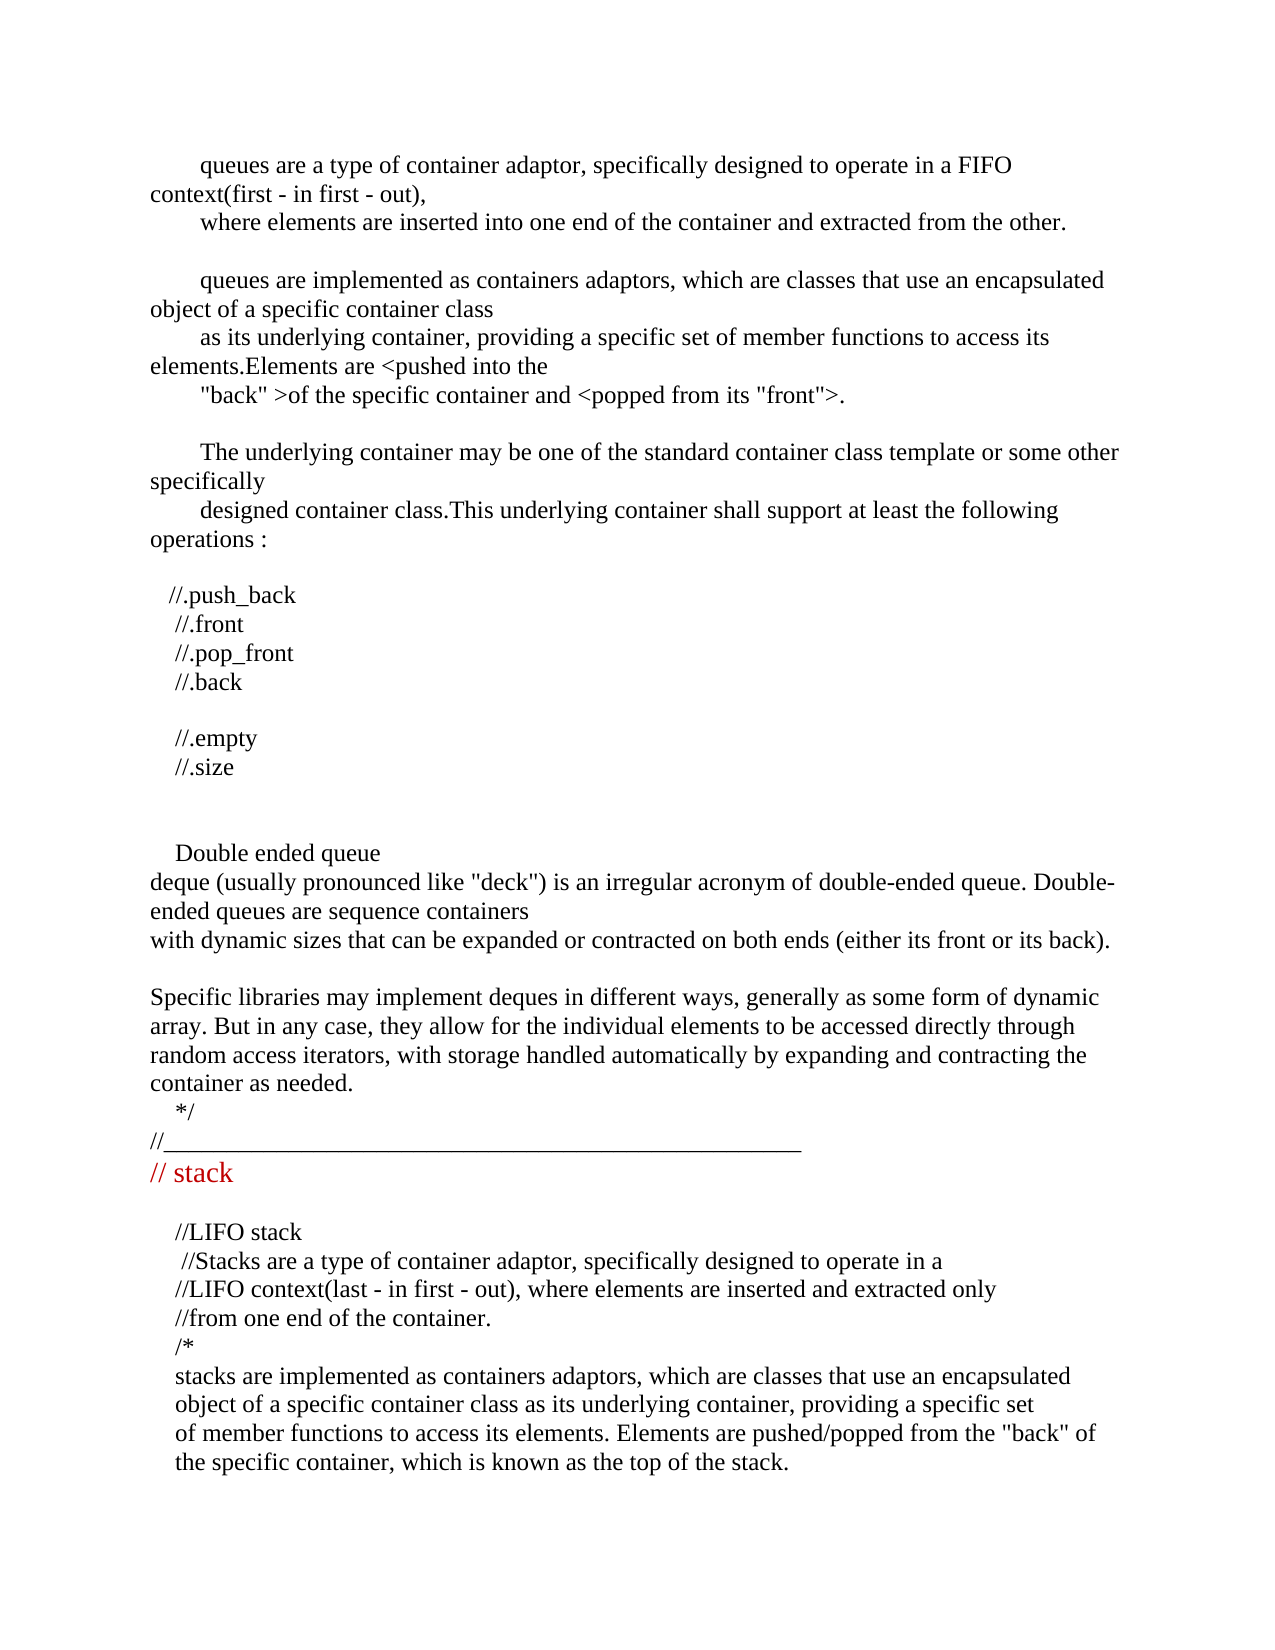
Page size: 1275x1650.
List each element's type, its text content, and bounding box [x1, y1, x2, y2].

text object of a specific container class as its underlying container, providing a specific set [150, 1389, 1125, 1418]
text The underlying container may be one of the standard container class template or some other specifically [150, 437, 1125, 495]
text //.pop_front [150, 638, 1125, 667]
text //.size [150, 752, 1125, 781]
text with dynamic sizes that can be expanded or contracted on both ends (either its front or its back). [150, 925, 1125, 953]
text //from one end of the container. [150, 1303, 1125, 1332]
text //.empty [150, 723, 1125, 752]
text designed container class.This underlying container shall support at least the following operations : [150, 495, 1125, 552]
text Specific libraries may implement deques in different ways, generally as some form of dynamic array. But in any case, they allow for the individual elements to be accessed directly through random access iterators, with storage handled automatically by expanding and contracting the container as needed. [150, 982, 1125, 1097]
text /* [150, 1332, 1125, 1361]
text as its underlying container, providing a specific set of member functions to access its elements.Elements are <pushed into the [150, 322, 1125, 380]
text queues are a type of container adaptor, specifically designed to operate in a FIFO context(first - in first - out), [150, 150, 1125, 207]
text //Stacks are a type of container adaptor, specifically designed to operate in a [150, 1246, 1125, 1274]
text //LIFO stack [150, 1217, 1125, 1246]
text the specific container, which is known as the top of the stack. [150, 1447, 1125, 1476]
text where elements are inserted into one end of the container and extracted from the other. [150, 207, 1125, 236]
text deque (usually pronounced like "deck") is an irregular acronym of double-ended queue. Double-ended queues are sequence containers [150, 867, 1125, 925]
text //.back [150, 667, 1125, 696]
text stacks are implemented as containers adaptors, which are classes that use an encapsulated [150, 1361, 1125, 1389]
text //.push_back [150, 581, 1125, 609]
text */ [150, 1097, 1125, 1126]
text Double ended queue [150, 838, 1125, 867]
text of member functions to access its elements. Elements are pushed/popped from the "back" of [150, 1418, 1125, 1447]
text queues are implemented as containers adaptors, which are classes that use an encapsulated object of a specific container class [150, 265, 1125, 322]
text //___________________________________________________ [150, 1126, 1125, 1155]
text "back" >of the specific container and <popped from its "front">. [150, 380, 1125, 409]
text //.front [150, 609, 1125, 638]
text // stack [150, 1155, 1125, 1188]
text //LIFO context(last - in first - out), where elements are inserted and extracted only [150, 1274, 1125, 1303]
